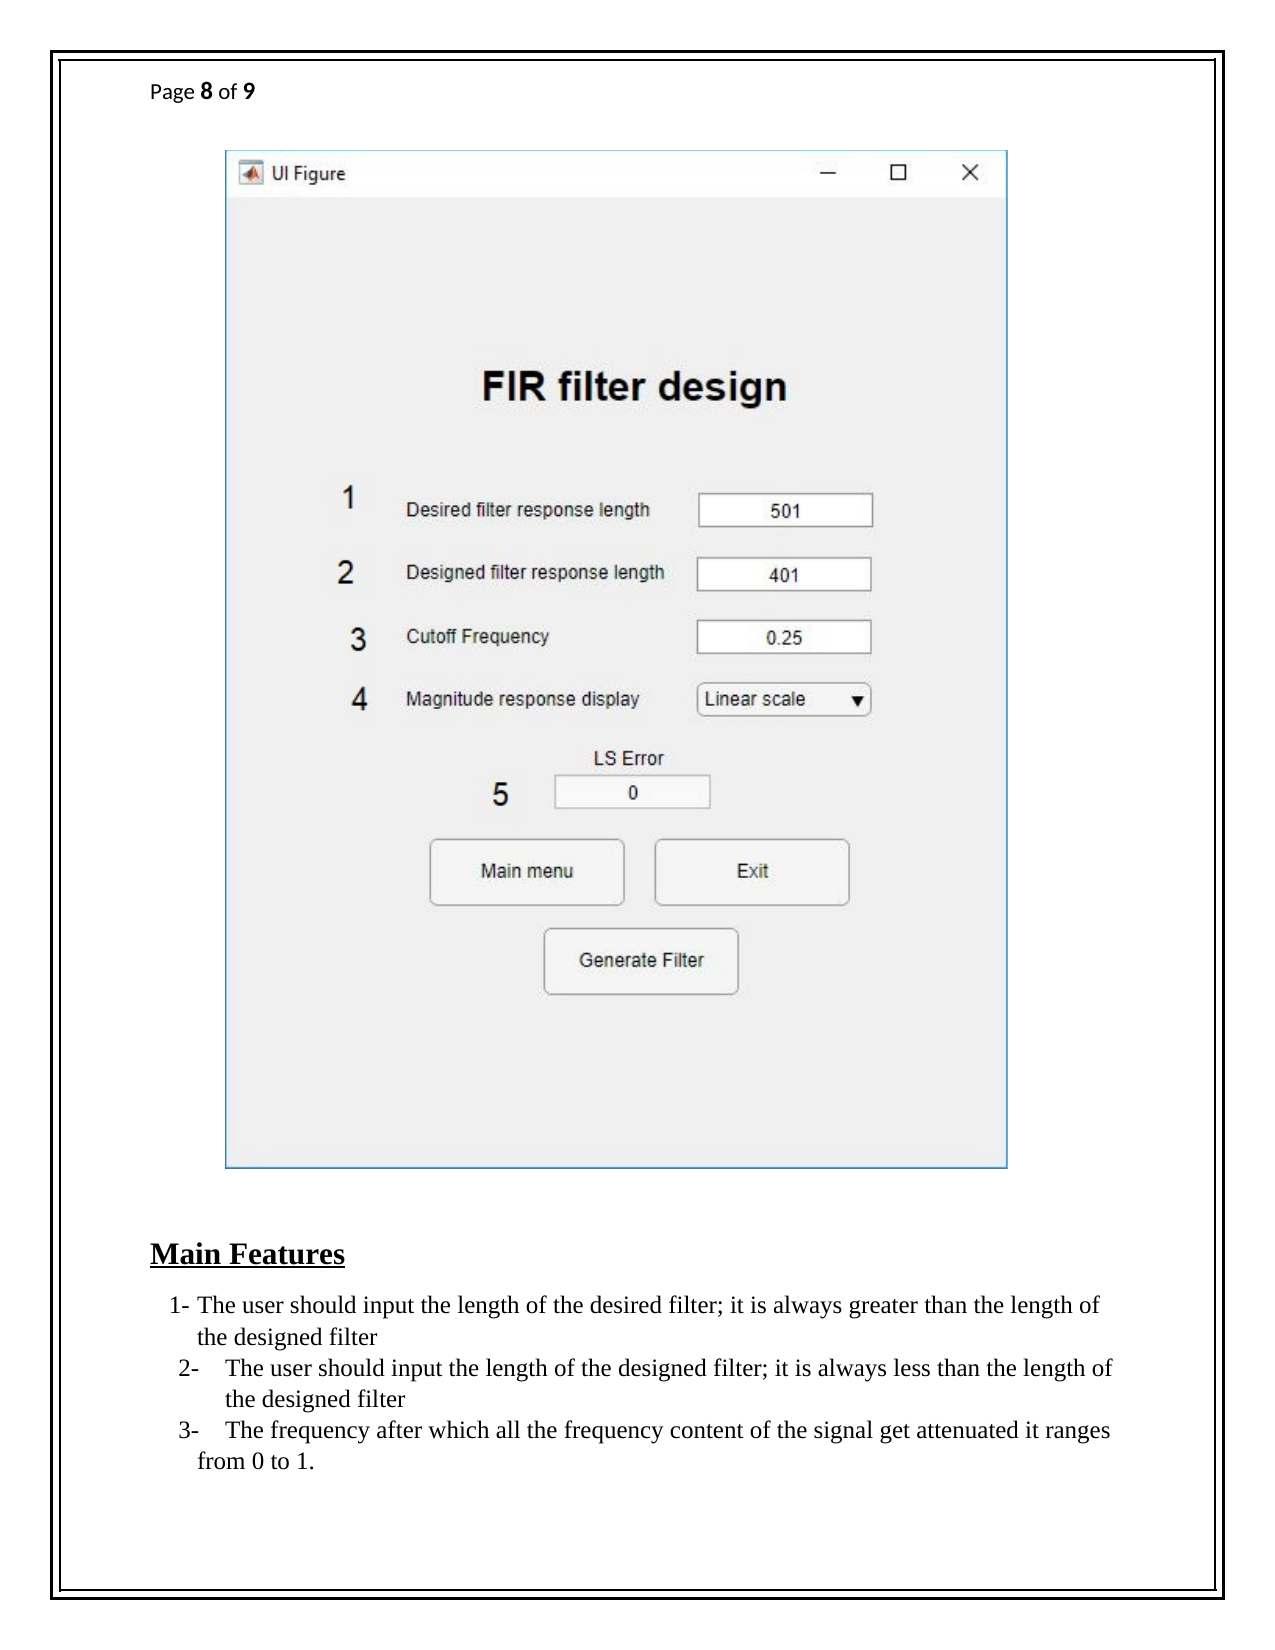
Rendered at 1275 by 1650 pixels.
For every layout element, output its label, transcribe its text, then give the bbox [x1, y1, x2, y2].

text Main Features [150, 1235, 1125, 1271]
list The frequency after which all the frequency content of the signal get attenuated it ranges from 0 to 1. [178, 1415, 1125, 1474]
list The user should input the length of the desired filter; it is always greater than the length of the designed filter [169, 1291, 1125, 1350]
picture [225, 150, 1008, 1169]
list The user should input the length of the designed filter; it is always less than the length of the designed filter [178, 1353, 1125, 1412]
